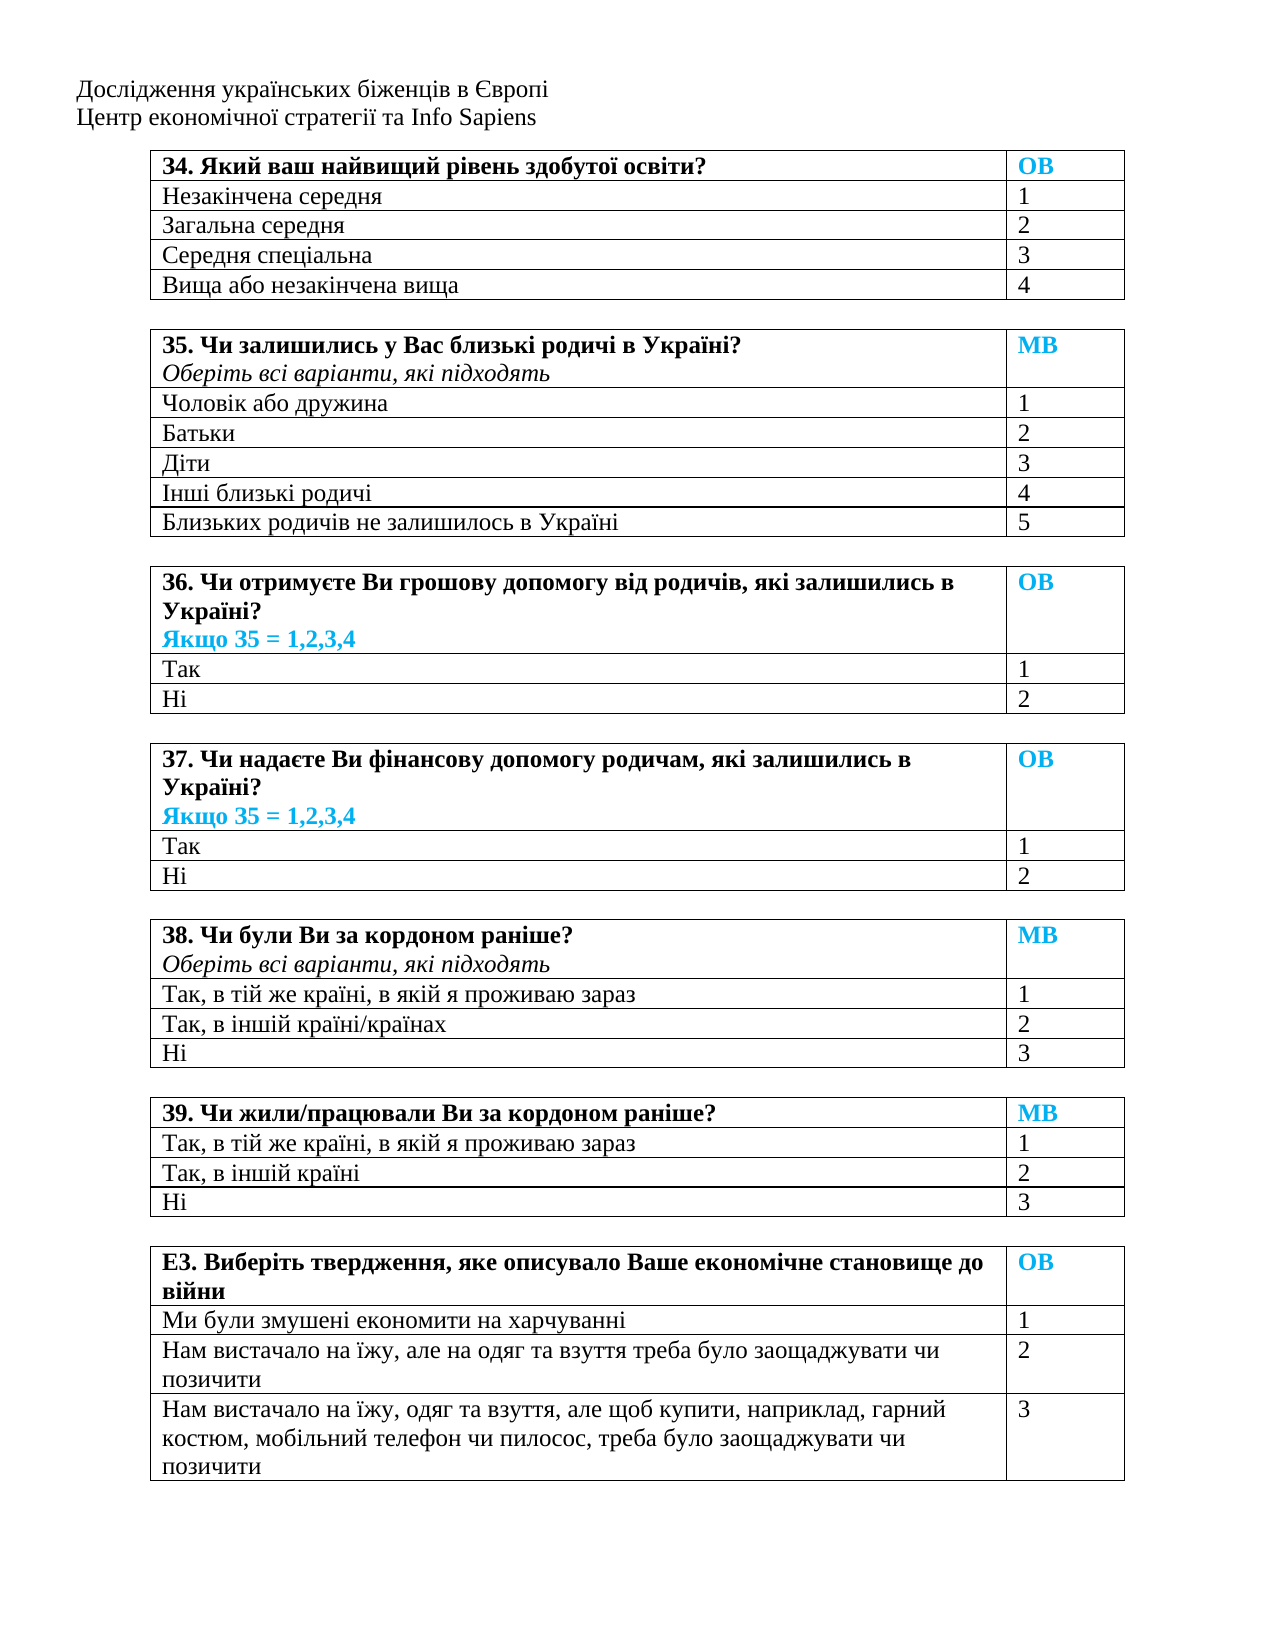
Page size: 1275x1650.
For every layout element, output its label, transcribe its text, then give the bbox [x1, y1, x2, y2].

table_cell Чоловік або дружина [151, 388, 1006, 417]
table_cell Середня спеціальна [151, 240, 1006, 269]
table_cell Так, в тій же країні, в якій я проживаю зараз [151, 979, 1006, 1008]
table_cell Ні [151, 1039, 1006, 1067]
table_cell Так, в тій же країні, в якій я проживаю зараз [151, 1128, 1006, 1157]
table_cell Ні [151, 684, 1006, 713]
table_cell Ні [151, 1188, 1006, 1216]
table_cell Ні [151, 861, 1006, 889]
table_cell Так, в іншій країні/країнах [151, 1009, 1006, 1037]
table_cell Незакінчена середня [151, 181, 1006, 209]
table_header МВ [1007, 1098, 1124, 1127]
table_cell 2 [1007, 684, 1124, 713]
table_header З5. Чи залишились у Вас близькі родичі в Україні? Оберіть всі варіанти, які підходять [151, 330, 1006, 387]
table_cell 2 [1007, 418, 1124, 447]
table_header ОВ [1007, 567, 1124, 653]
table_cell 2 [1007, 861, 1124, 889]
table_header ОВ [1007, 1247, 1124, 1304]
table_cell Нам вистачало на їжу, одяг та взуття, але щоб купити, наприклад, гарний костюм, мобільний телефон чи пилосос, треба було заощаджувати чи позичити [151, 1394, 1006, 1480]
table_cell 3 [1007, 1039, 1124, 1067]
table_cell 3 [1007, 448, 1124, 477]
table_cell 2 [1007, 1158, 1124, 1186]
table_cell Вища або незакінчена вища [151, 270, 1006, 299]
table_cell Інші близькі родичі [151, 478, 1006, 506]
table_cell 2 [1007, 1335, 1124, 1393]
table_header З9. Чи жили/працювали Ви за кордоном раніше? [151, 1098, 1006, 1127]
table_header З6. Чи отримуєте Ви грошову допомогу від родичів, які залишились в Україні? Якщо З5 = 1,2,3,4 [151, 567, 1006, 653]
table_header З7. Чи надаєте Ви фінансову допомогу родичам, які залишились в Україні? Якщо З5 = 1,2,3,4 [151, 744, 1006, 830]
table_header МВ [1007, 920, 1124, 978]
table_cell 5 [1007, 508, 1124, 536]
table_cell Нам вистачало на їжу, але на одяг та взуття треба було заощаджувати чи позичити [151, 1335, 1006, 1393]
table_cell Так, в іншій країні [151, 1158, 1006, 1186]
table_header МВ [1007, 330, 1124, 387]
table_cell 3 [1007, 240, 1124, 269]
table_cell 1 [1007, 654, 1124, 683]
table_header З4. Який ваш найвищий рівень здобутої освіти? [151, 151, 1006, 180]
table_cell 4 [1007, 478, 1124, 506]
table_cell 1 [1007, 388, 1124, 417]
table_header З8. Чи були Ви за кордоном раніше? Оберіть всі варіанти, які підходять [151, 920, 1006, 978]
table_cell 1 [1007, 1306, 1124, 1334]
table_cell Батьки [151, 418, 1006, 447]
table_cell 2 [1007, 211, 1124, 239]
table_cell Ми були змушені економити на харчуванні [151, 1306, 1006, 1334]
table_header E3. Виберіть твердження, яке описувало Ваше економічне становище до війни [151, 1247, 1006, 1304]
table_cell Так [151, 654, 1006, 683]
table_cell Діти [151, 448, 1006, 477]
table_cell 1 [1007, 1128, 1124, 1157]
table_cell 2 [1007, 1009, 1124, 1037]
table_cell 1 [1007, 181, 1124, 209]
table_header ОВ [1007, 744, 1124, 830]
table_cell Близьких родичів не залишилось в Україні [151, 508, 1006, 536]
table_header ОВ [1007, 151, 1124, 180]
table_cell Так [151, 831, 1006, 860]
table_cell 3 [1007, 1394, 1124, 1480]
table_cell 4 [1007, 270, 1124, 299]
table_cell Загальна середня [151, 211, 1006, 239]
table_cell 3 [1007, 1188, 1124, 1216]
table_cell 1 [1007, 979, 1124, 1008]
table_cell 1 [1007, 831, 1124, 860]
